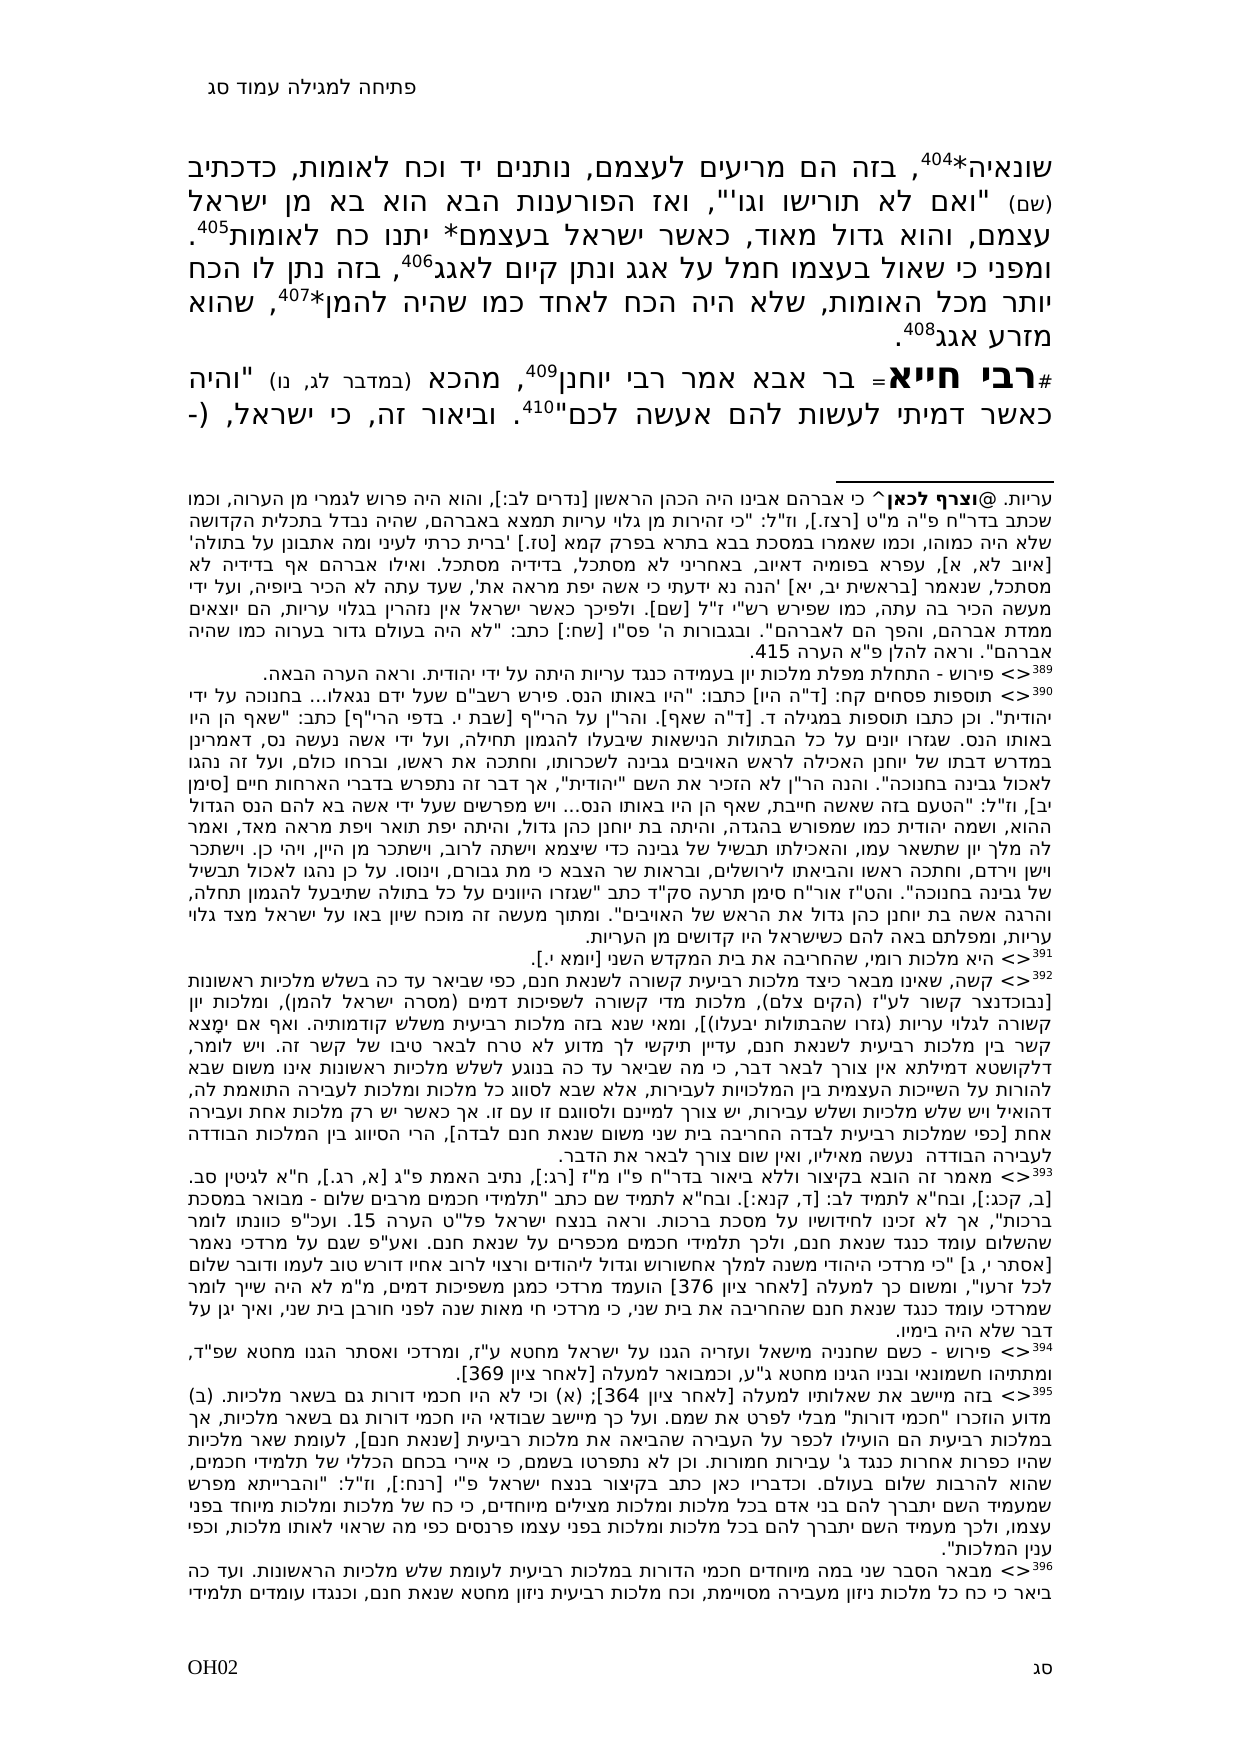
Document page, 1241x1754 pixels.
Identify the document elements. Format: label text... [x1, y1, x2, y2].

text #רבי חייא= בר אבא אמר רבי יוחנן, מהכא (במדבר לג, נו) "והיה כאשר דמיתי לעשות להם אעשה לכם". וביאור זה, כי ישראל, (-כ-)אשר הם רחוקים מן האומות, כאשר יש לישראל קרוב להם, שלא יורישו אותם, דבר זה נחשב קירוב אל עיקר כח האומות. כי הדבר שבא מרחוק להתקרב לדבר אחד, בזה נראה שהוא אוהב אליו, שהרי מרחוק בא להתקרב אליו. וכאשר ישראל, שהם רחוקים מן האומות, והם אוהבים האומות, ואם כן אותם הדברים שהם באומות, שבשביל אותם דברים השם יתברך מאבדם, אם כן גם כן הם בישראל, ועוד יותר. ולכך אמר "כאשר דמיתי לעשות" לאומות, יבא עליהם חס ושלום. והבן זה מאוד. [187, 354, 1053, 431]
text #רבי לוי= פתח (מגילה יא.), פירוש, כי במגילה הזאת מבואר ומפורש גודל הצרה שהגיע לישראל על ידי המן, מה שלא נהיה כזאת. ולכך פתח להאי פרשתא פתחא מהכא; (במדבר לג, נה) "ואם לא תורישו וגו'". כי סבת דבר זה מפני כי כל אחד יכול להרע לעצמו יותר ממה שהוא יכול להרע לאחר. ולפיכך כאשר נותנים יד וכח לאומות, שהם שונאיה*, בזה הם מריעים לעצמם, נותנים יד וכח לאומות, כדכתיב (שם) "ואם לא תורישו וגו'", ואז הפורענות הבא הוא בא מן ישראל עצמם, והוא גדול מאוד, כאשר ישראל בעצמם* יתנו כח לאומות. ומפני כי שאול בעצמו חמל על אגג ונתן קיום לאגג, בזה נתן לו הכח יותר מכל האומות, שלא היה הכח לאחד כמו שהיה להמן*, שהוא מזרע אגג. [187, 150, 1053, 354]
